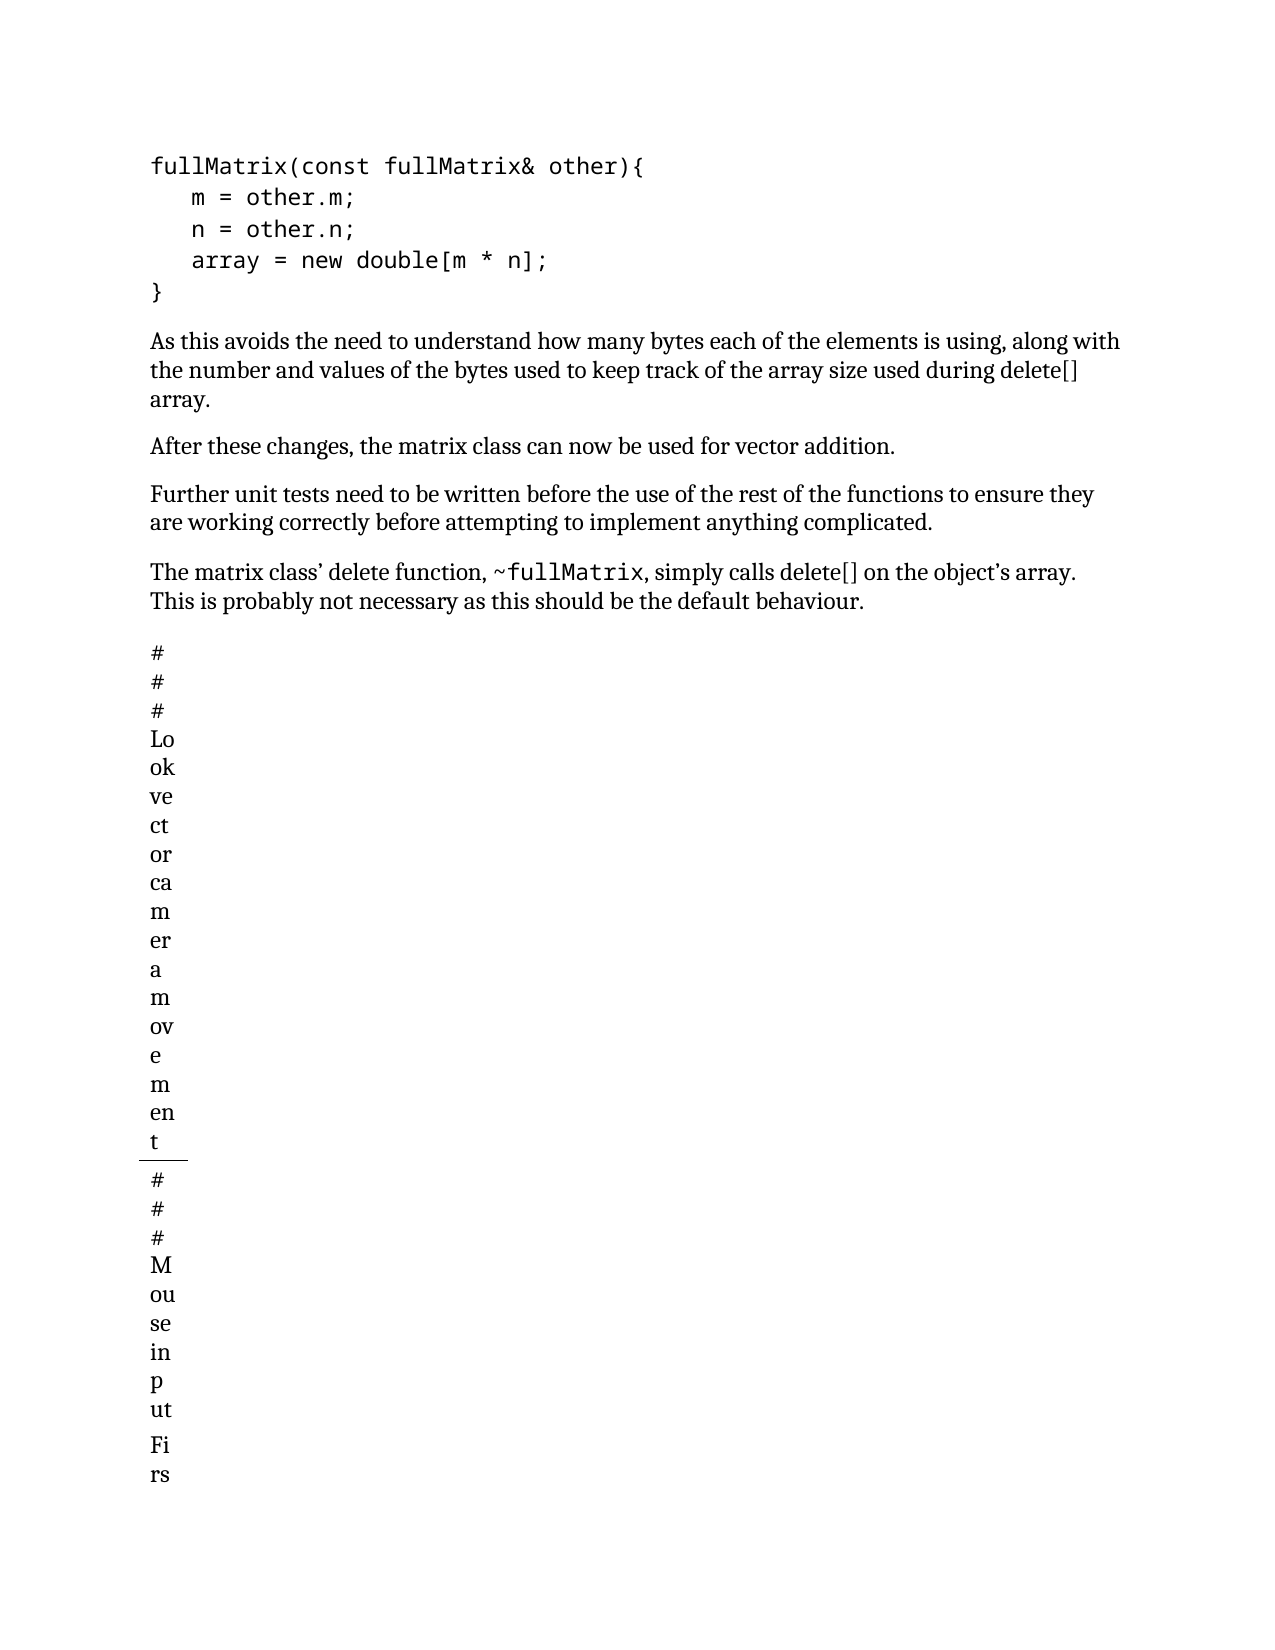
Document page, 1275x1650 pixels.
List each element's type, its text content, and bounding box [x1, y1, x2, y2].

text After these changes, the matrix class can now be used for vector addition. [150, 432, 1125, 461]
text As this avoids the need to understand how many bytes each of the elements is using, along with the number and values of the bytes used to keep track of the array size used during delete[] array. [150, 327, 1125, 413]
text Further unit tests need to be written before the use of the rest of the functions to ensure they are working correctly before attempting to implement anything complicated. [150, 479, 1125, 537]
text fullMatrix(const fullMatrix& other){ m = other.m; n = other.n; array = new double[m * n]; } [150, 150, 1125, 306]
table_cell ### Mouse input [139, 1161, 187, 1427]
table_cell First the mouse must be setup by hiding it [139, 1428, 187, 1489]
text The matrix class’ delete function, ~fullMatrix, simply calls delete[] on the object’s array. This is probably not necessary as this should be the default behaviour. [150, 556, 1125, 616]
table_header ### Look vector camera movement [139, 635, 187, 1159]
